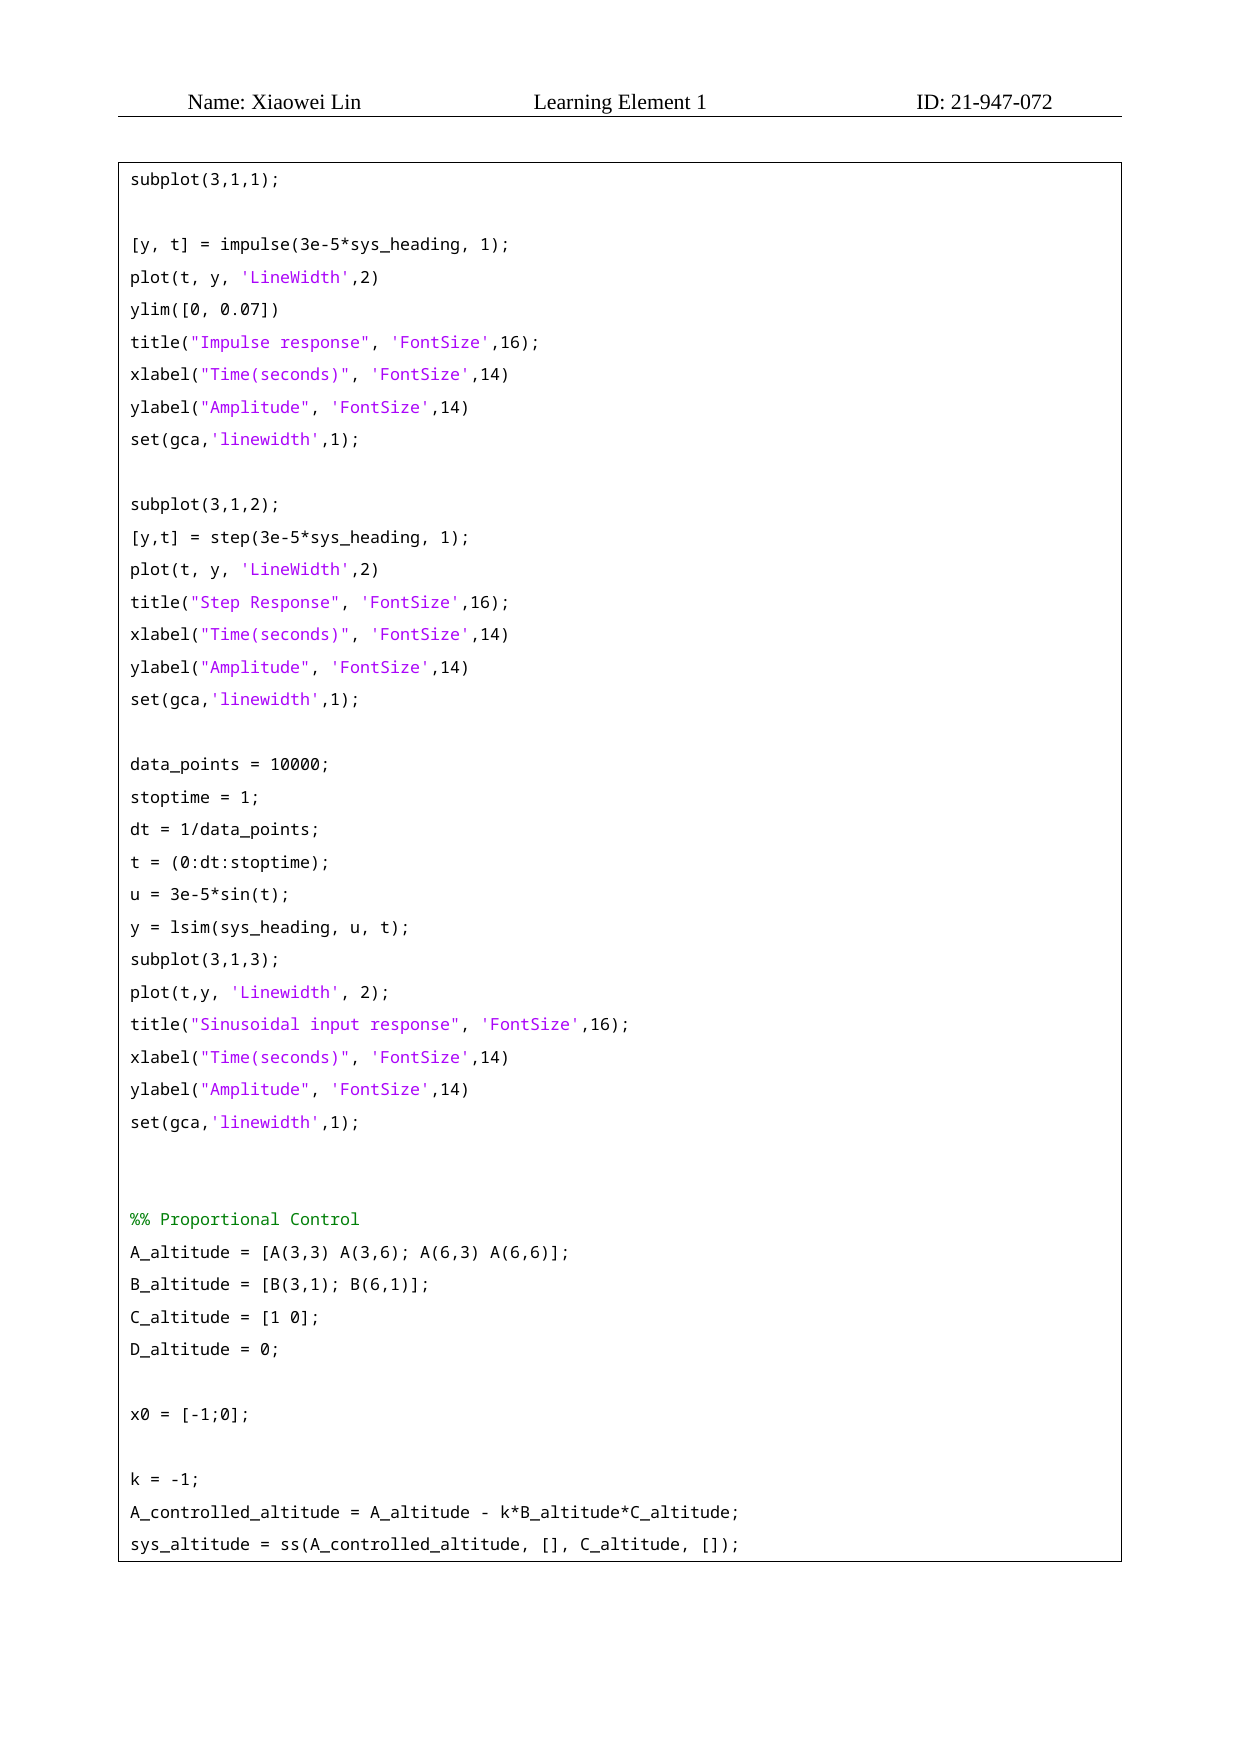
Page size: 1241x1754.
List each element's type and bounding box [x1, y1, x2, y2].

table_header [119, 163, 1121, 1561]
